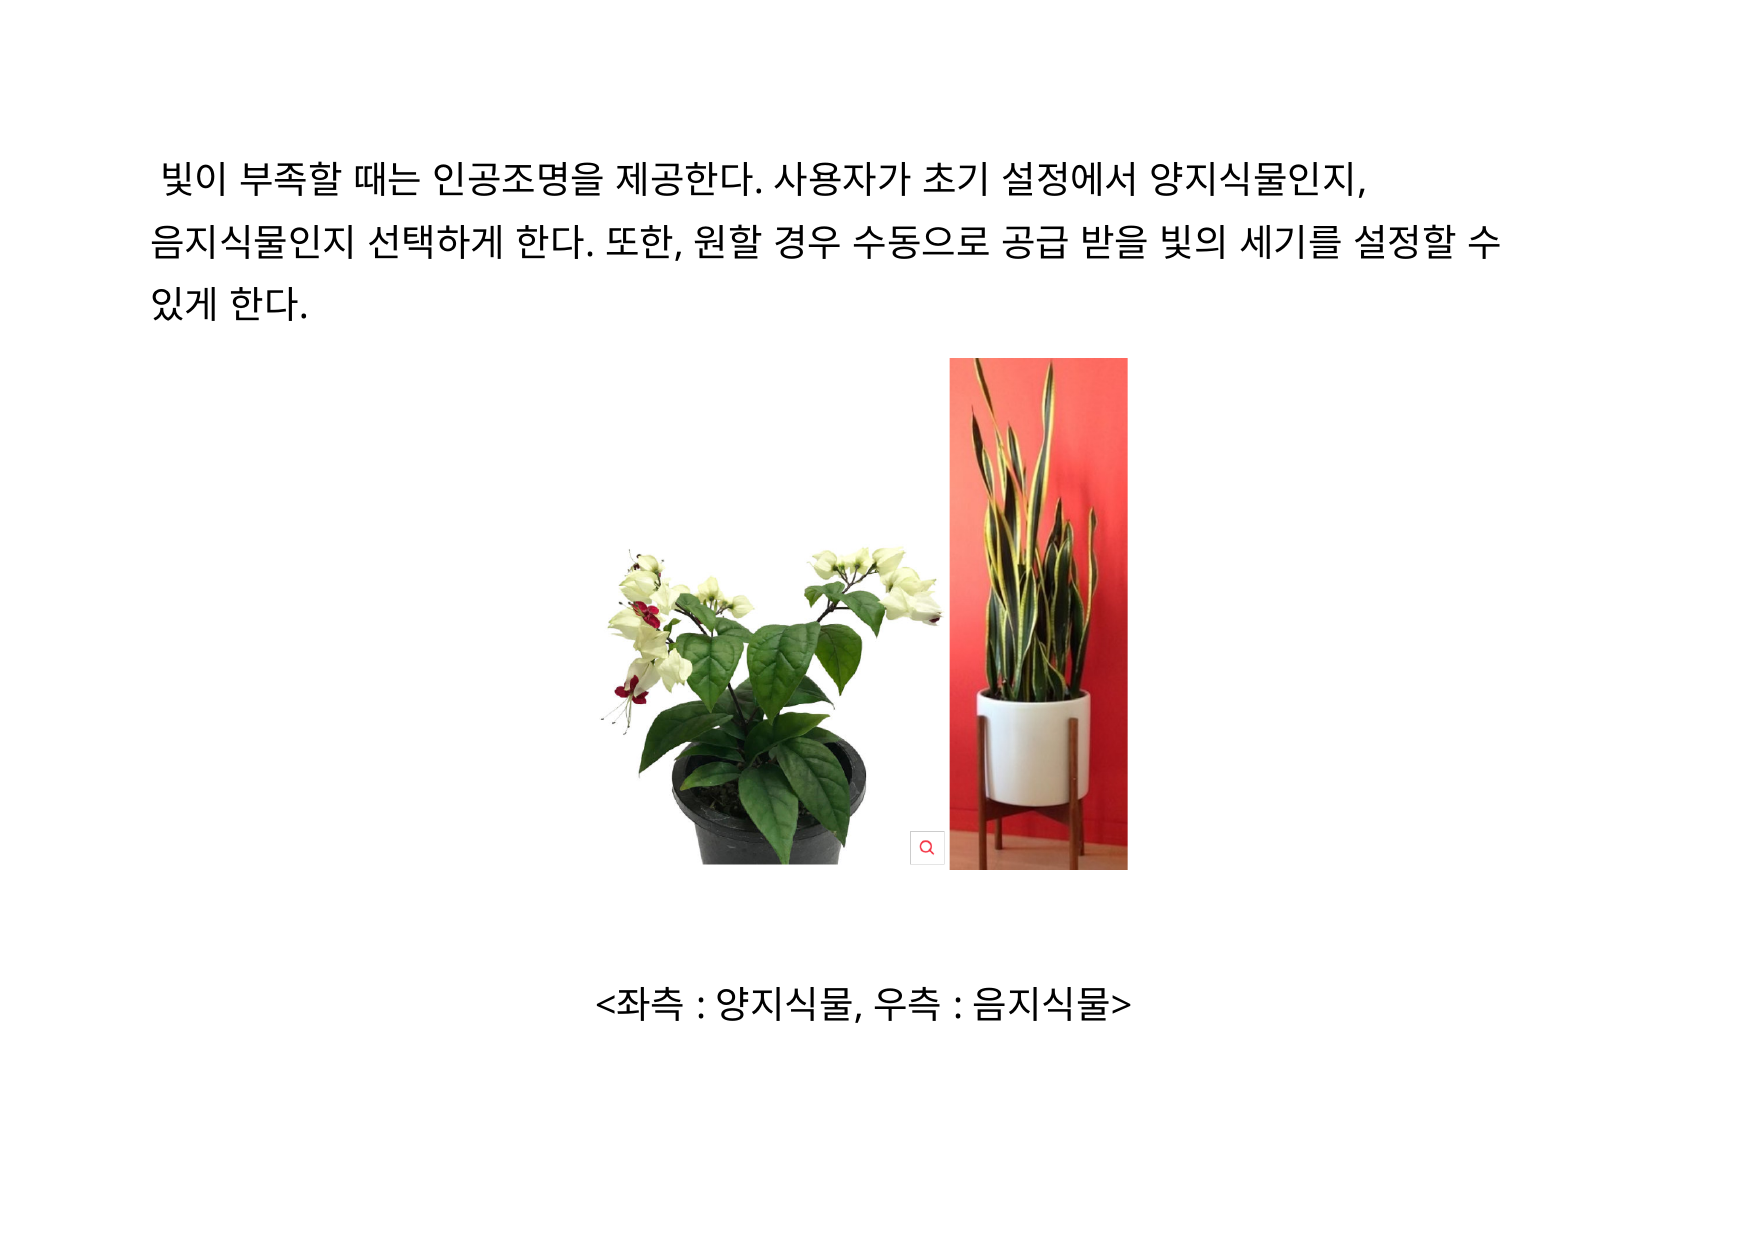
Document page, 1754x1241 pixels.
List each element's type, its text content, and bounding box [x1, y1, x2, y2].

text <좌측 : 양지식물, 우측 : 음지식물> [150, 975, 1577, 1029]
picture [598, 358, 1128, 870]
text 빛이 부족할 때는 인공조명을 제공한다. 사용자가 초기 설정에서 양지식물인지, 음지식물인지 선택하게 한다. 또한, 원할 경우 수동으로 공급 받을 빛의 세기를 설정할 수 있게 한다. [150, 150, 1577, 330]
